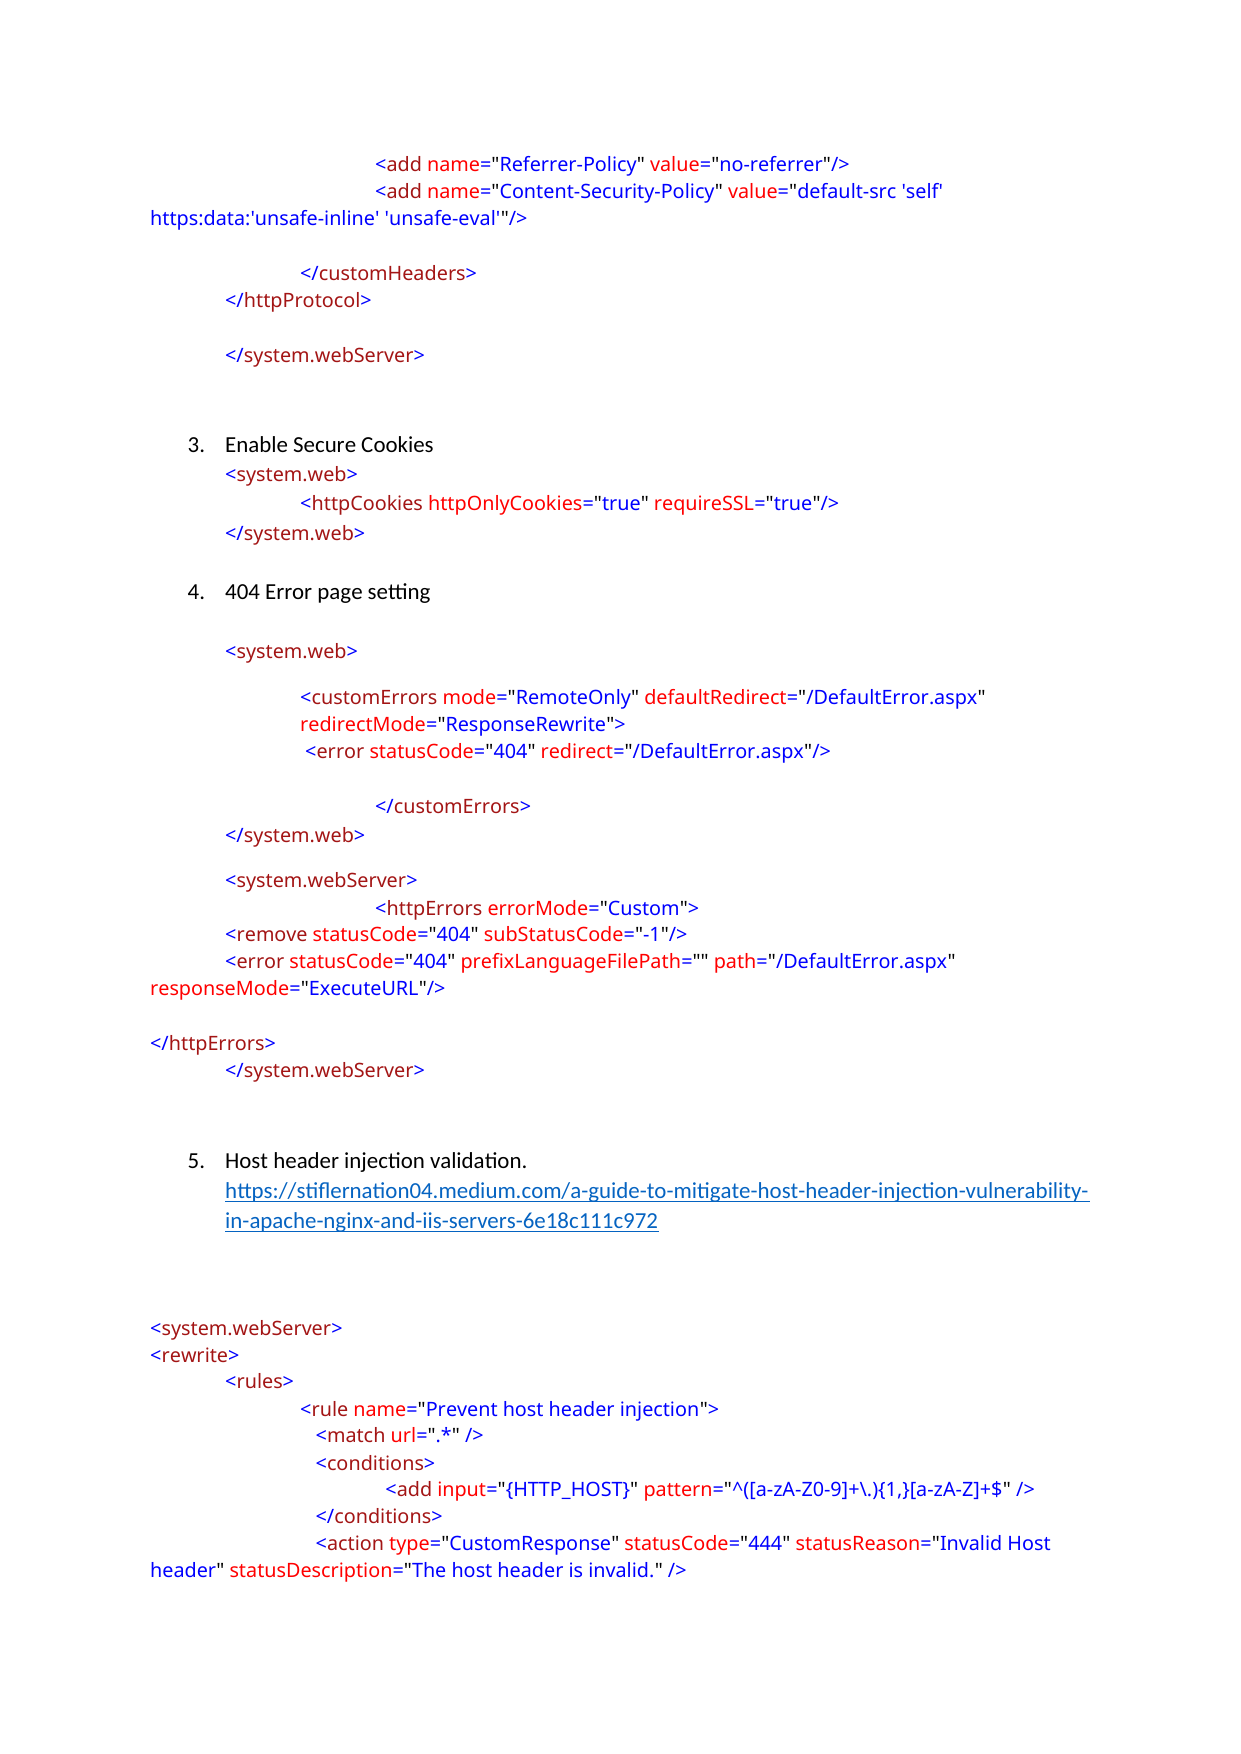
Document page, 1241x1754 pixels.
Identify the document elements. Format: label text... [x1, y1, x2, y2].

text <rule name="Prevent host header injection"> [150, 1395, 1090, 1422]
text </conditions> [150, 1503, 1090, 1530]
list Host header injection validation. [187, 1146, 1090, 1174]
text </httpProtocol> [150, 286, 1090, 313]
text <add input="{HTTP_HOST}" pattern="^([a-zA-Z0-9]+\.){1,}[a-zA-Z]+$" /> [150, 1476, 1090, 1503]
text </customHeaders> [150, 259, 1090, 286]
text <match url=".*" /> [150, 1422, 1090, 1449]
text <customErrors mode="RemoteOnly" defaultRedirect="/DefaultError.aspx" redirectMode="ResponseRewrite"> [300, 683, 1090, 737]
text <error statusCode="404" redirect="/DefaultError.aspx"/> [300, 737, 1090, 764]
text <conditions> [150, 1449, 1090, 1476]
text <httpErrors errorMode="Custom"> [150, 894, 1090, 921]
list Enable Secure Cookies [187, 430, 1090, 458]
list </system.webServer> [225, 341, 1090, 368]
text <action type="CustomResponse" statusCode="444" statusReason="Invalid Host header" statusDescription="The host header is invalid." /> [150, 1530, 1090, 1584]
text <system.webServer> [150, 1314, 1090, 1341]
list <httpCookies httpOnlyCookies="true" requireSSL="true"/> [225, 490, 1090, 517]
list 404 Error page setting [187, 577, 1090, 605]
list </system.webServer> [225, 1057, 1090, 1084]
list </system.web> [225, 519, 1090, 546]
list https://stiflernation04.medium.com/a-guide-to-mitigate-host-header-injection-vulnerability-in-apache-nginx-and-iis-servers-6e18c111c972 [225, 1202, 1090, 1234]
text <error statusCode="404" prefixLanguageFilePath="" path="/DefaultError.aspx" responseMode="ExecuteURL"/> [150, 948, 1090, 1002]
list <system.web> [225, 637, 1090, 664]
text <add name="Content-Security-Policy" value="default-src 'self' https:data:'unsafe-inline' 'unsafe-eval'"/> [150, 177, 1090, 231]
text <rules> [150, 1368, 1090, 1395]
text <rewrite> [150, 1341, 1090, 1368]
text </httpErrors> [150, 1030, 1090, 1057]
text <add name="Referrer-Policy" value="no-referrer"/> [150, 150, 1090, 177]
text <system.webServer> [150, 867, 1090, 894]
list https://stiflernation04.medium.com/a-guide-to-mitigate-host-header-injection-vulnerability-in-apache-nginx-and-iis-servers-6e18c111c972 [225, 1176, 1090, 1201]
text <remove statusCode="404" subStatusCode="-1"/> [150, 921, 1090, 948]
list <system.web> [225, 461, 1090, 488]
list </customErrors> [375, 792, 1090, 819]
list </system.web> [225, 821, 1090, 848]
